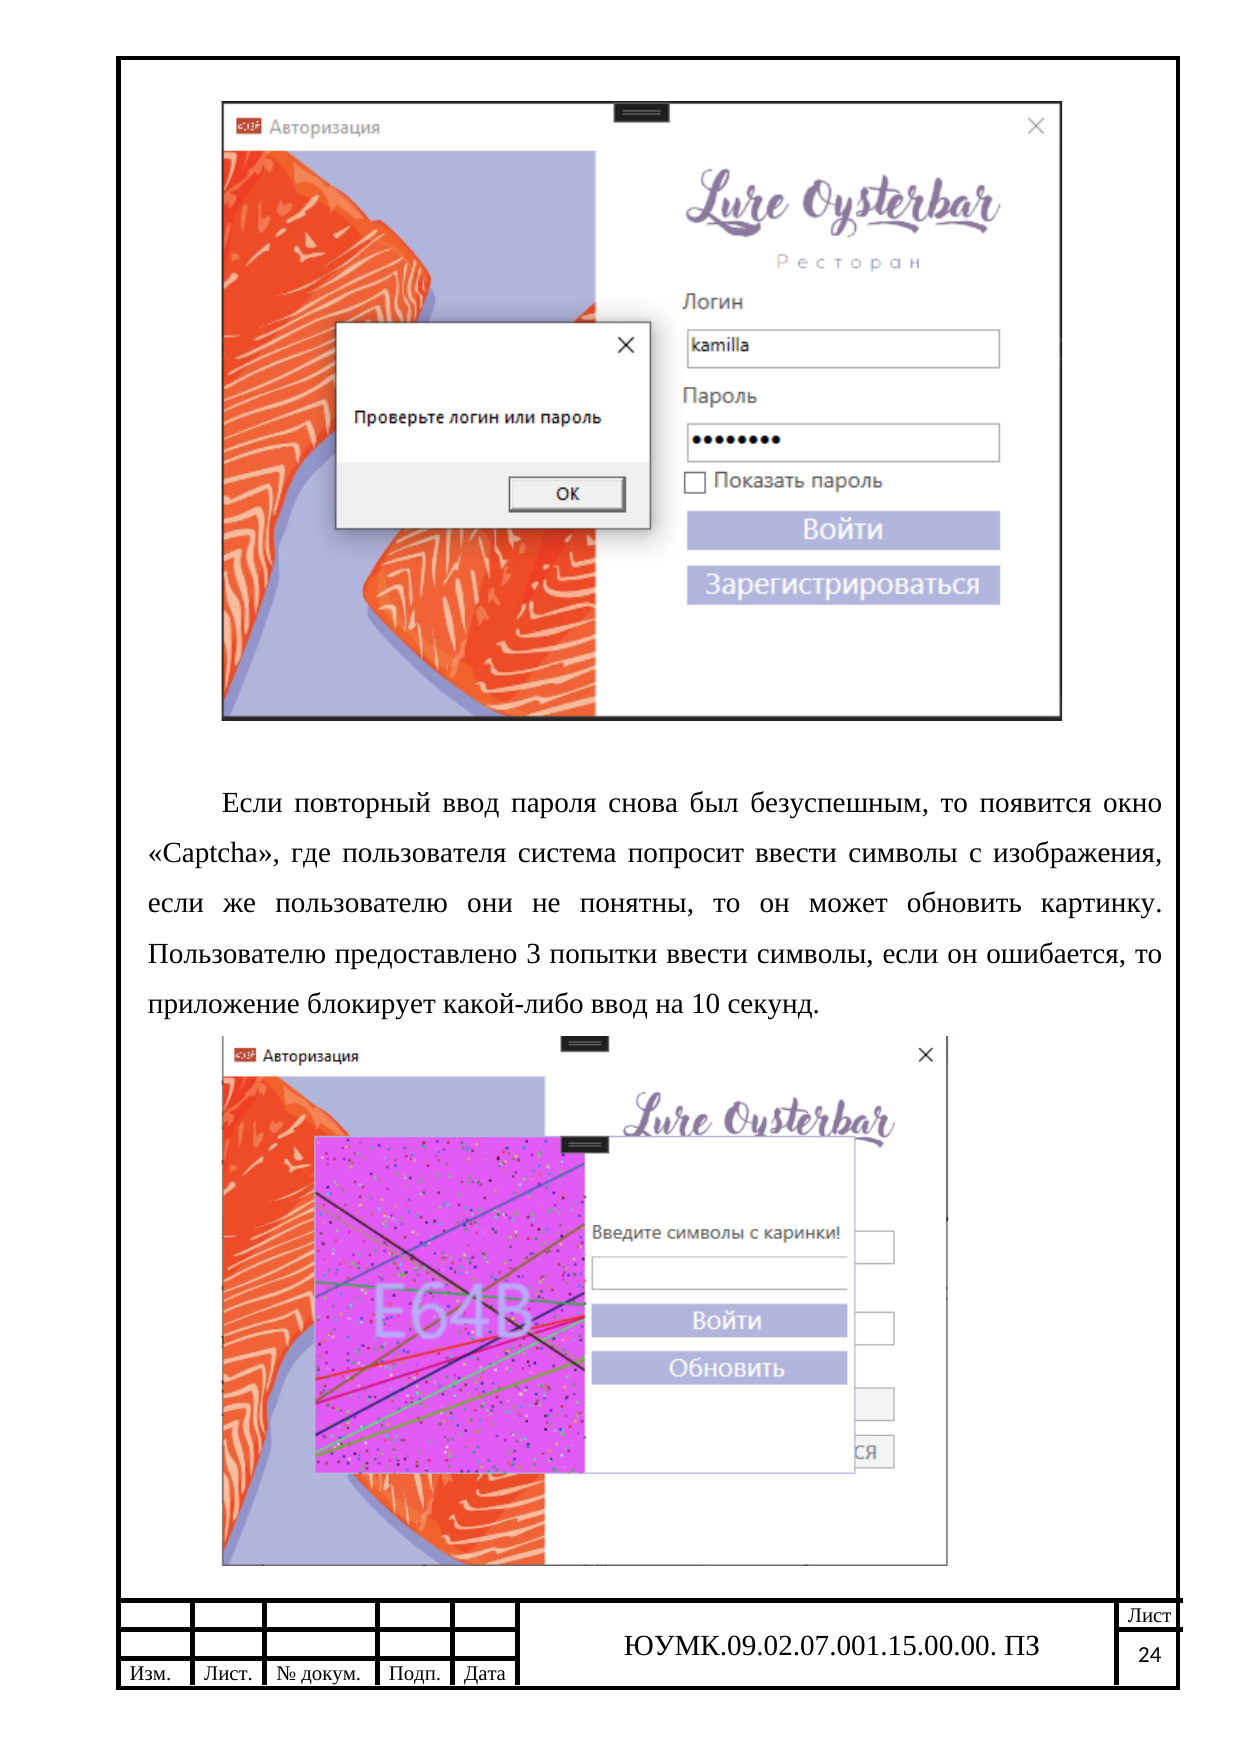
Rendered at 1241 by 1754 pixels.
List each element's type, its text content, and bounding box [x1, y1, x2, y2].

picture [221, 101, 1063, 721]
picture [221, 1036, 949, 1566]
text Если повторный ввод пароля снова был безуспешным, то появится окно «Captcha», где пользователя система попросит ввести символы с изображения, если же пользователю они не понятны, то он может обновить картинку. Пользователю предоставлено 3 попытки ввести символы, если он ошибается, то приложение блокирует какой-либо ввод на 10 секунд. [148, 785, 1163, 1020]
